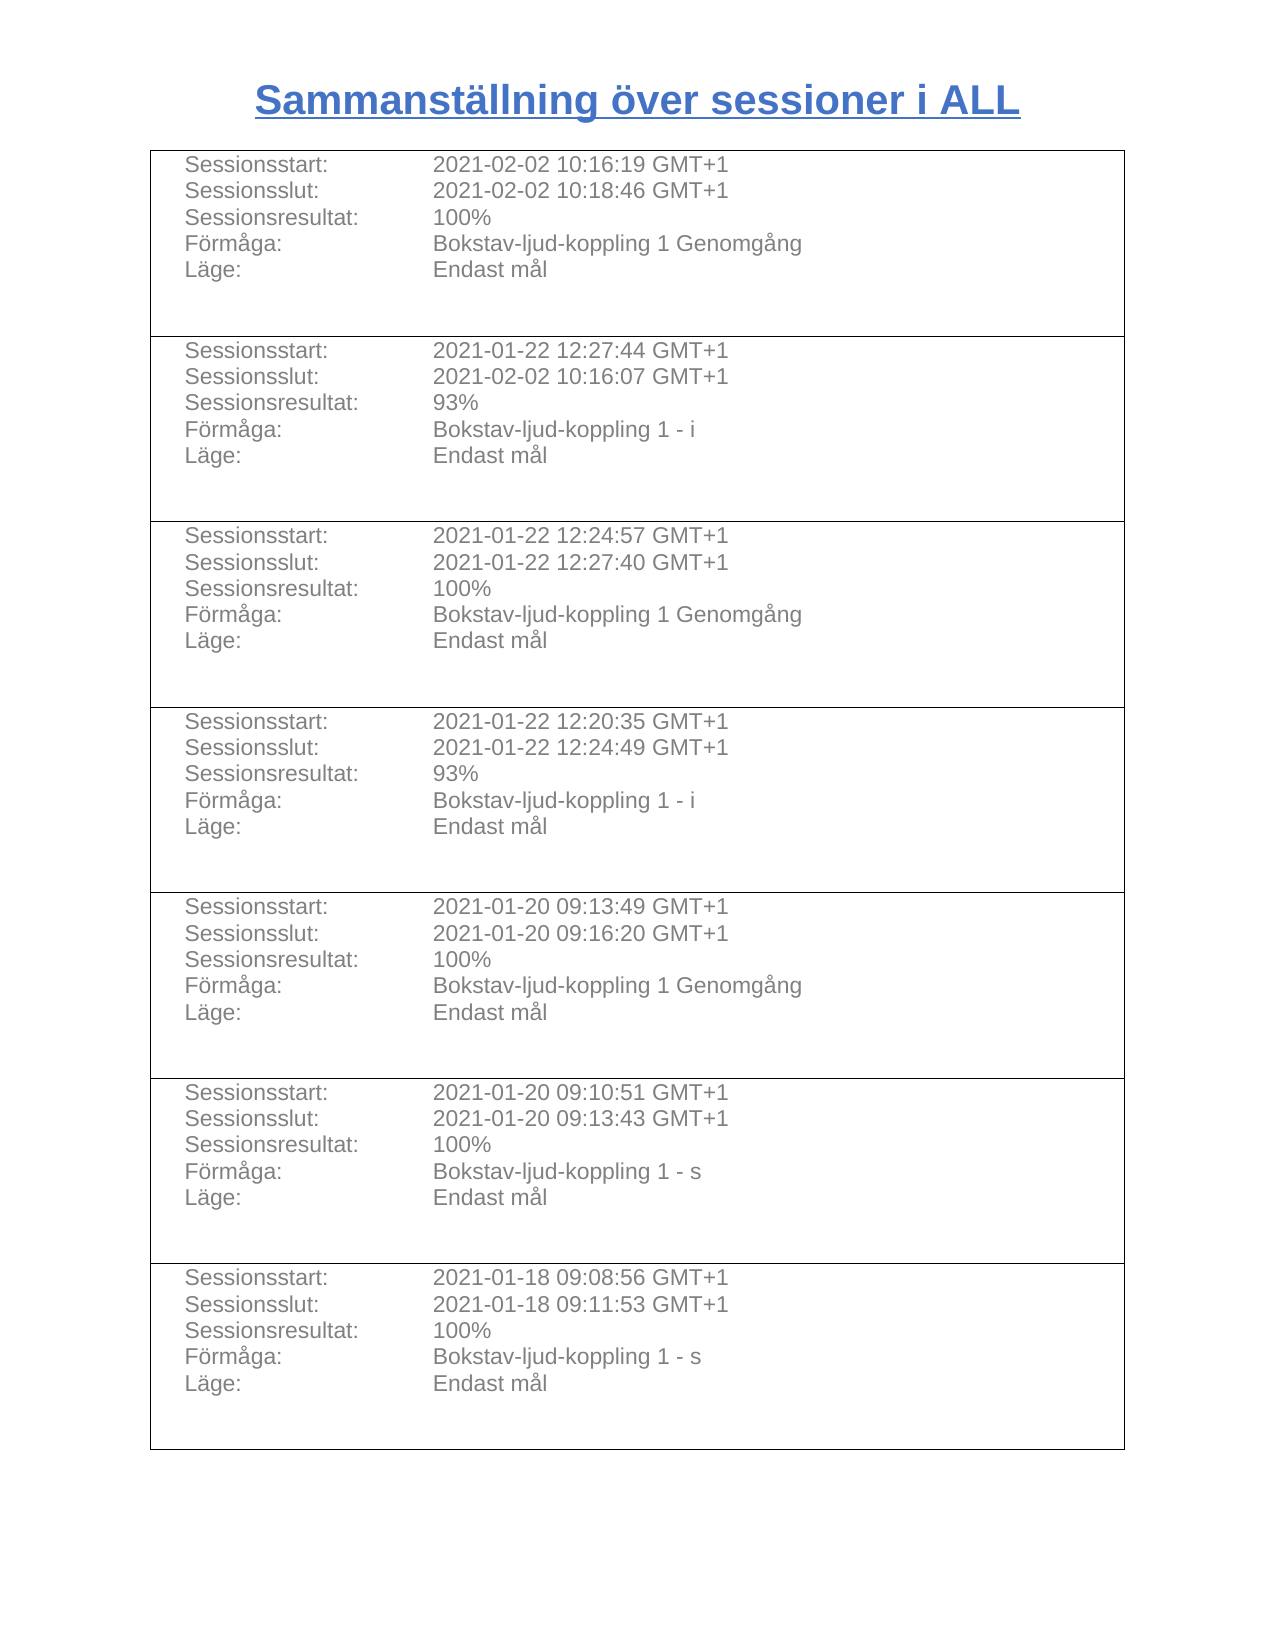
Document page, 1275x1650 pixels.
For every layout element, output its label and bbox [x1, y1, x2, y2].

table_cell [151, 337, 1124, 521]
table_cell [151, 1079, 1124, 1263]
table_cell [151, 893, 1124, 1078]
table_cell [151, 151, 1124, 336]
table_cell [151, 708, 1124, 892]
table_cell [151, 1264, 1124, 1449]
table_cell [151, 522, 1124, 707]
